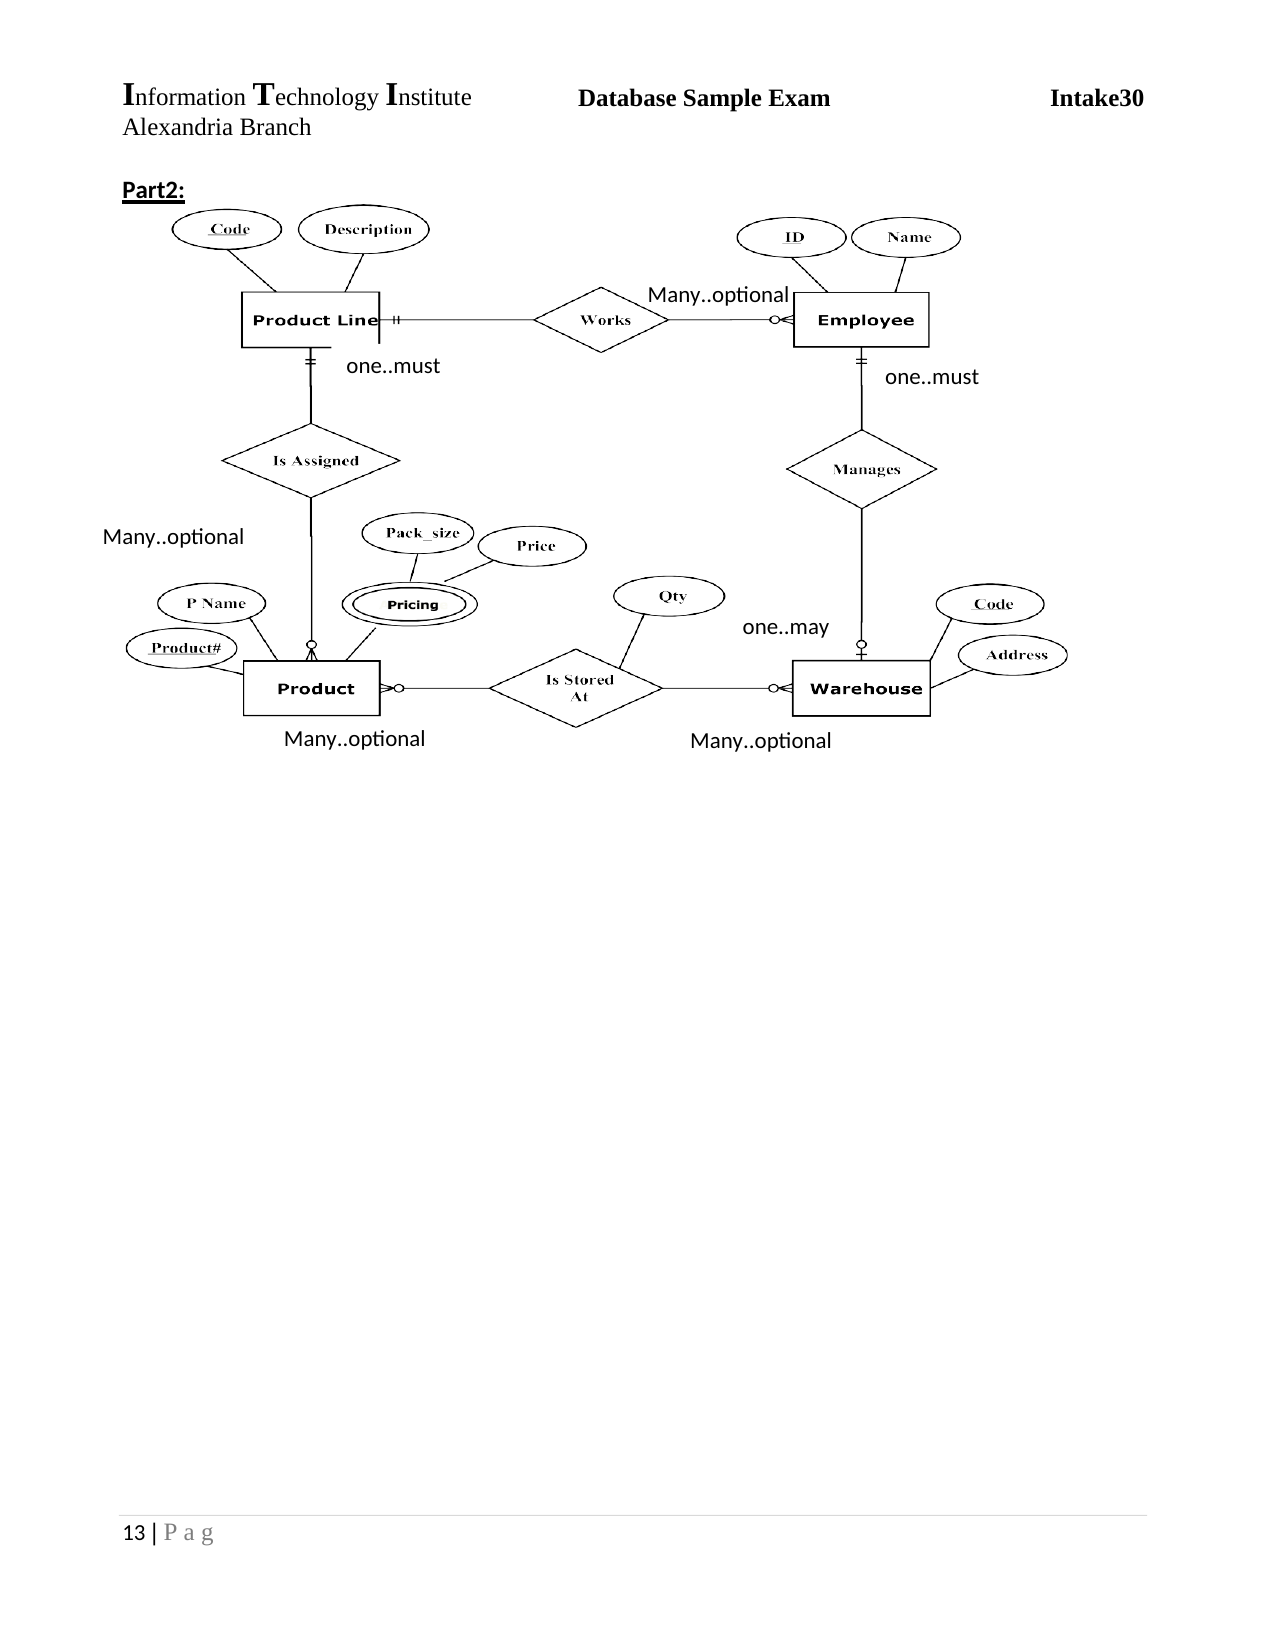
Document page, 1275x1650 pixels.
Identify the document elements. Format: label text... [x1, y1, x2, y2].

picture [125, 204, 1068, 728]
text Part2: [122, 174, 1158, 205]
